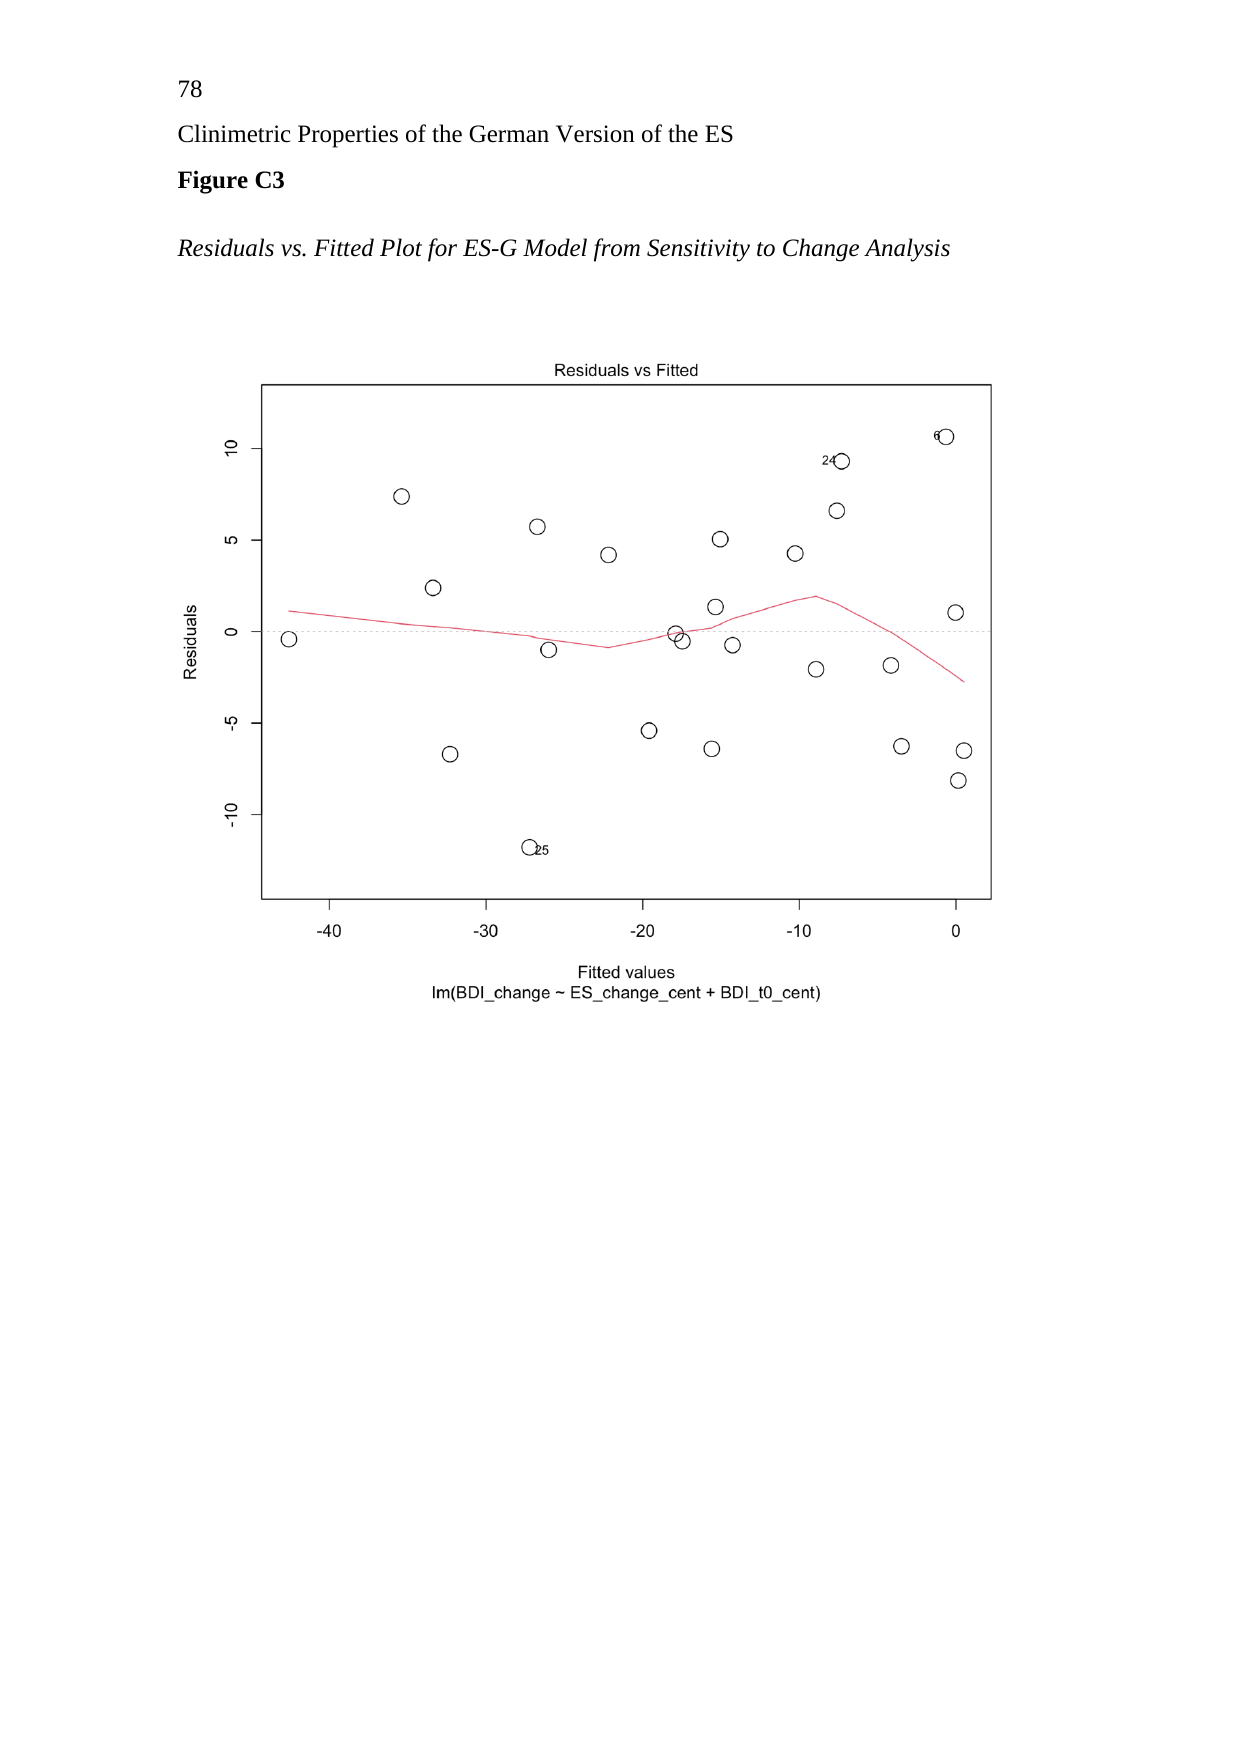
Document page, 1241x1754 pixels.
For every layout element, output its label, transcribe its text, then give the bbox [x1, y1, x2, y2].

text Figure C3 [177, 165, 1033, 193]
picture [177, 300, 1034, 1004]
text Residuals vs. Fitted Plot for ES-G Model from Sensitivity to Change Analysis [177, 233, 1033, 261]
